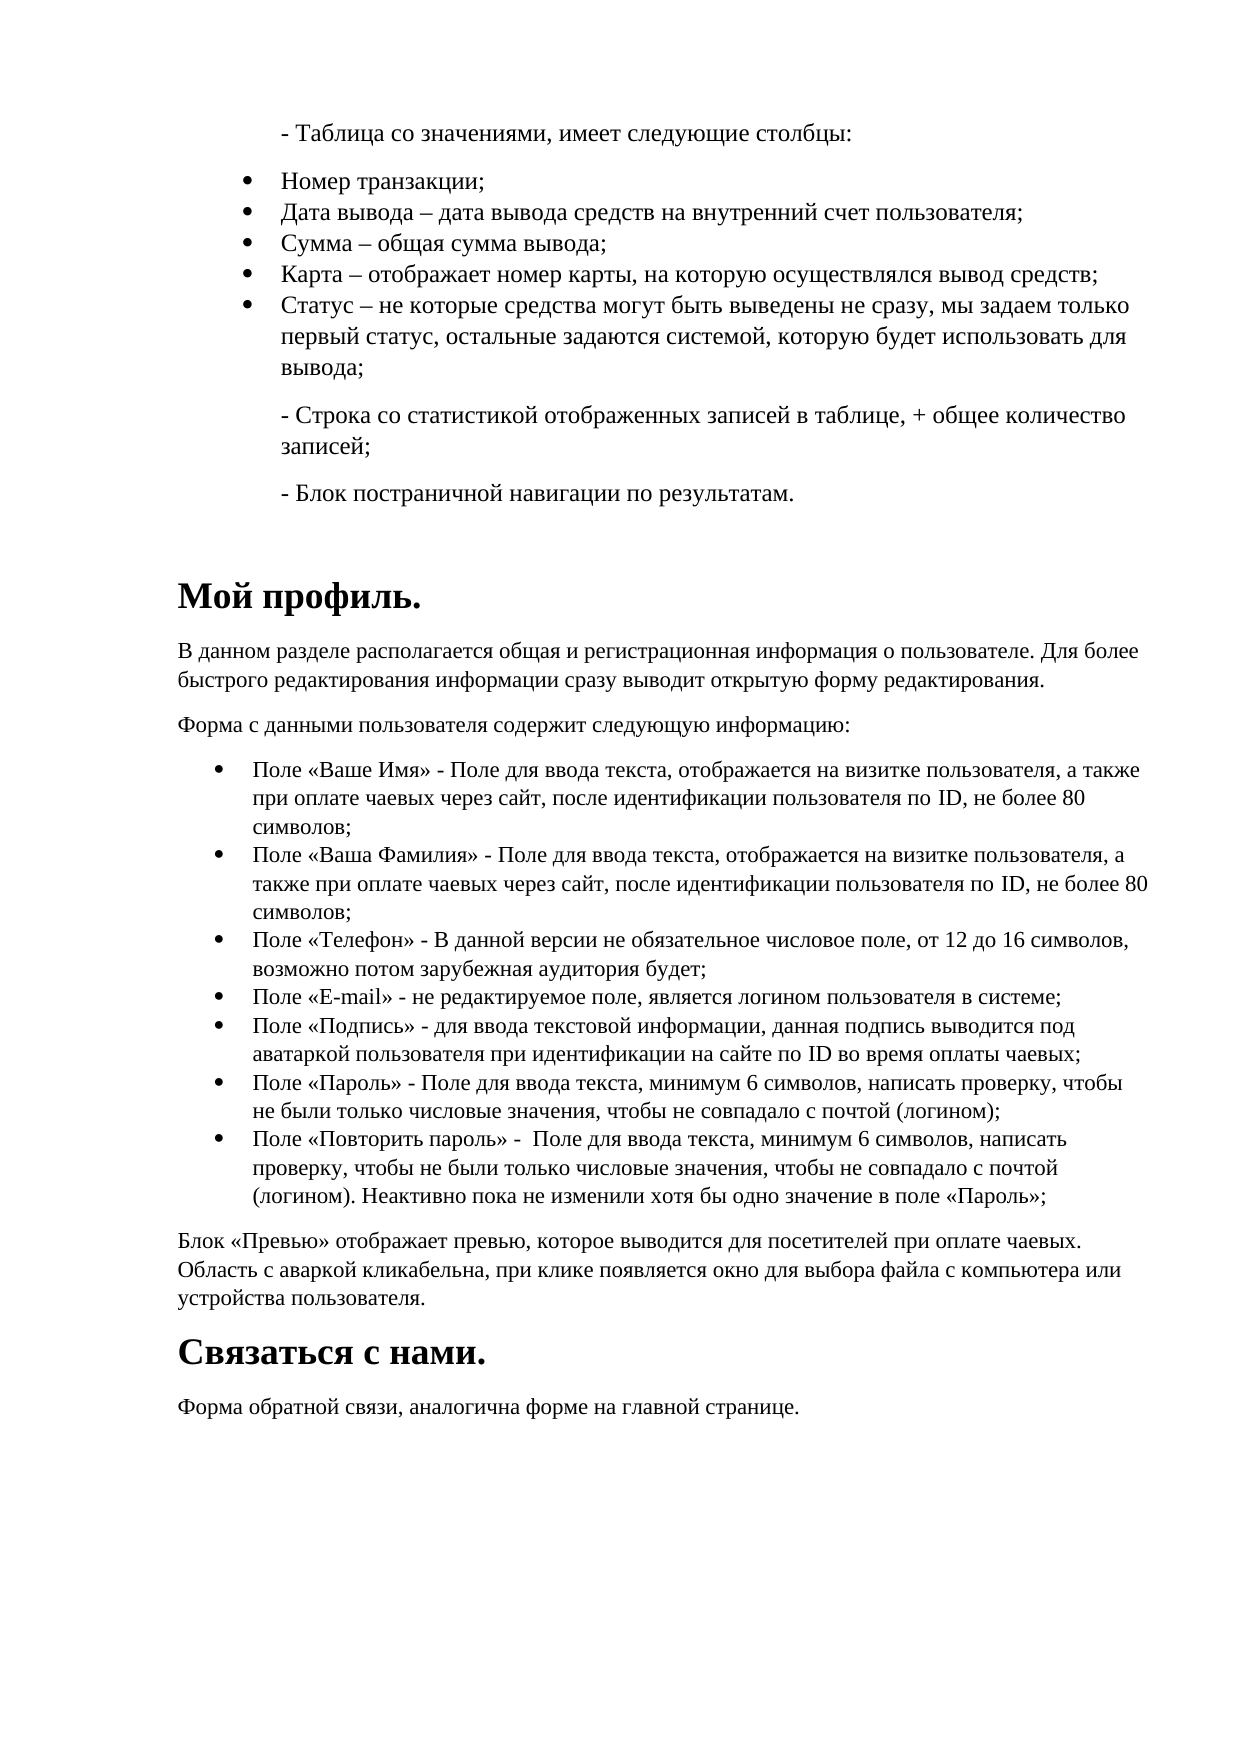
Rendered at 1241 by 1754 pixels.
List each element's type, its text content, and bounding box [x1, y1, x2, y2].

text Форма с данными пользователя содержит следующую информацию: [177, 711, 1152, 737]
list Номер транзакции; [243, 166, 1152, 194]
list Сумма – общая сумма вывода; [243, 228, 1152, 257]
list Поле «Пароль» - Поле для ввода текста, минимум 6 символов, написать проверку, чтобы не были только числовые значения, чтобы не совпадало с почтой (логином); [215, 1069, 1152, 1123]
text Мой профиль. [177, 574, 1152, 617]
list Поле «Повторить пароль» - Поле для ввода текста, минимум 6 символов, написать проверку, чтобы не были только числовые значения, чтобы не совпадало с почтой (логином). Неактивно пока не изменили хотя бы одно значение в поле «Пароль»; [215, 1126, 1152, 1209]
list Дата вывода – дата вывода средств на внутренний счет пользователя; [243, 197, 1152, 226]
text - Таблица со значениями, имеет следующие столбцы: [281, 118, 1152, 147]
list Поле «Ваше Имя» - Поле для ввода текста, отображается на визитке пользователя, а также при оплате чаевых через сайт, после идентификации пользователя по ID, не более 80 символов; [215, 756, 1152, 839]
text Связаться с нами. [177, 1329, 1152, 1373]
list Карта – отображает номер карты, на которую осуществлялся вывод средств; [243, 259, 1152, 288]
list Поле «Телефон» - В данной версии не обязательное числовое поле, от 12 до 16 символов, возможно потом зарубежная аудитория будет; [215, 926, 1152, 981]
list Поле «Ваша Фамилия» - Поле для ввода текста, отображается на визитке пользователя, а также при оплате чаевых через сайт, после идентификации пользователя по ID, не более 80 символов; [215, 841, 1152, 924]
list Поле «Е-mail» - не редактируемое поле, является логином пользователя в системе; [215, 983, 1152, 1010]
text Форма обратной связи, аналогична форме на главной странице. [177, 1393, 1152, 1419]
list Поле «Подпись» - для ввода текстовой информации, данная подпись выводится под аватаркой пользователя при идентификации на сайте по ID во время оплаты чаевых; [215, 1012, 1152, 1067]
list Статус – не которые средства могут быть выведены не сразу, мы задаем только первый статус, остальные задаются системой, которую будет использовать для вывода; [243, 290, 1152, 381]
text - Строка со статистикой отображенных записей в таблице, + общее количество записей; [281, 400, 1152, 459]
text Блок «Превью» отображает превью, которое выводится для посетителей при оплате чаевых. Область с аваркой кликабельна, при клике появляется окно для выбора файла с компьютера или устройства пользователя. [177, 1227, 1152, 1311]
text В данном разделе располагается общая и регистрационная информация о пользователе. Для более быстрого редактирования информации сразу выводит открытую форму редактирования. [177, 637, 1152, 692]
text - Блок постраничной навигации по результатам. [281, 478, 1152, 507]
